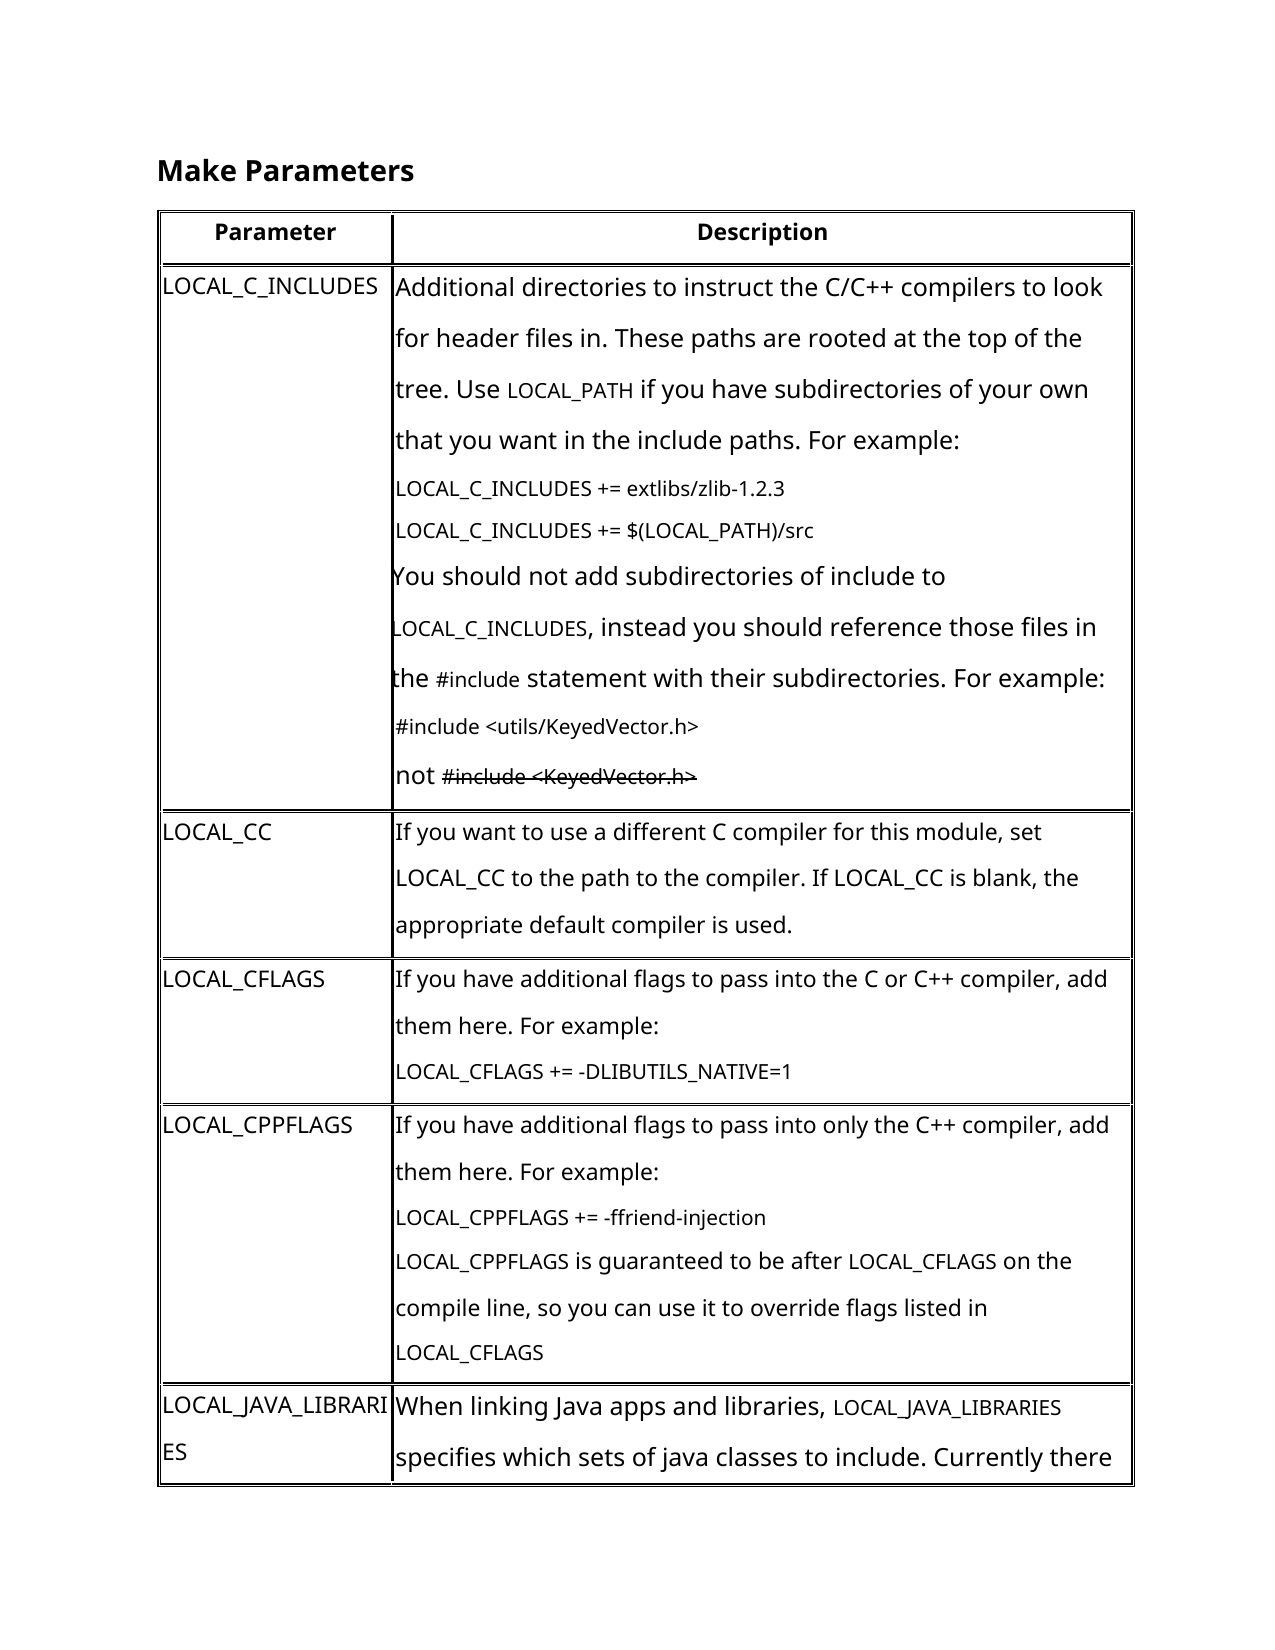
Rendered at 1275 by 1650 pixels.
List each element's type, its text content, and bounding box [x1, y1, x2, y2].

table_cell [161, 1382, 392, 1483]
table_cell LOCAL_CFLAGS [159, 957, 392, 1103]
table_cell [392, 1382, 1132, 1483]
table_cell LOCAL_C_INCLUDES [161, 263, 391, 809]
table_cell If you have additional flags to pass into only the C++ compiler, add them here. For example: LOCAL_CPPFLAGS += -ffriend-injection LOCAL_CPPFLAGS is guaranteed to be after LOCAL_CFLAGS on the compile line, so you can use it to override flags listed in LOCAL_CFLAGS [392, 1103, 1133, 1382]
table_header Description [392, 213, 1131, 263]
text Make Parameters [156, 150, 1118, 190]
table_cell LOCAL_CC [161, 809, 391, 957]
table_header Parameter [161, 211, 392, 263]
table_cell If you have additional flags to pass into the C or C++ compiler, add them here. For example: LOCAL_CFLAGS += -DLIBUTILS_NATIVE=1 [392, 957, 1133, 1103]
table_cell LOCAL_CPPFLAGS [159, 1103, 392, 1382]
table_cell Additional directories to instruct the C/C++ compilers to look for header files in. These paths are rooted at the top of the tree. Use LOCAL_PATH if you have subdirectories of your own that you want in the include paths. For example: LOCAL_C_INCLUDES += extlibs/zlib-1.2.3 LOCAL_C_INCLUDES += $(LOCAL_PATH)/src You should not add subdirectories of include to LOCAL_C_INCLUDES, instead you should reference those files in the #include statement with their subdirectories. For example: #include <utils/KeyedVector.h> not #include <KeyedVector.h> [394, 263, 1132, 809]
table_cell If you want to use a different C compiler for this module, set LOCAL_CC to the path to the compiler. If LOCAL_CC is blank, the appropriate default compiler is used. [394, 809, 1132, 957]
